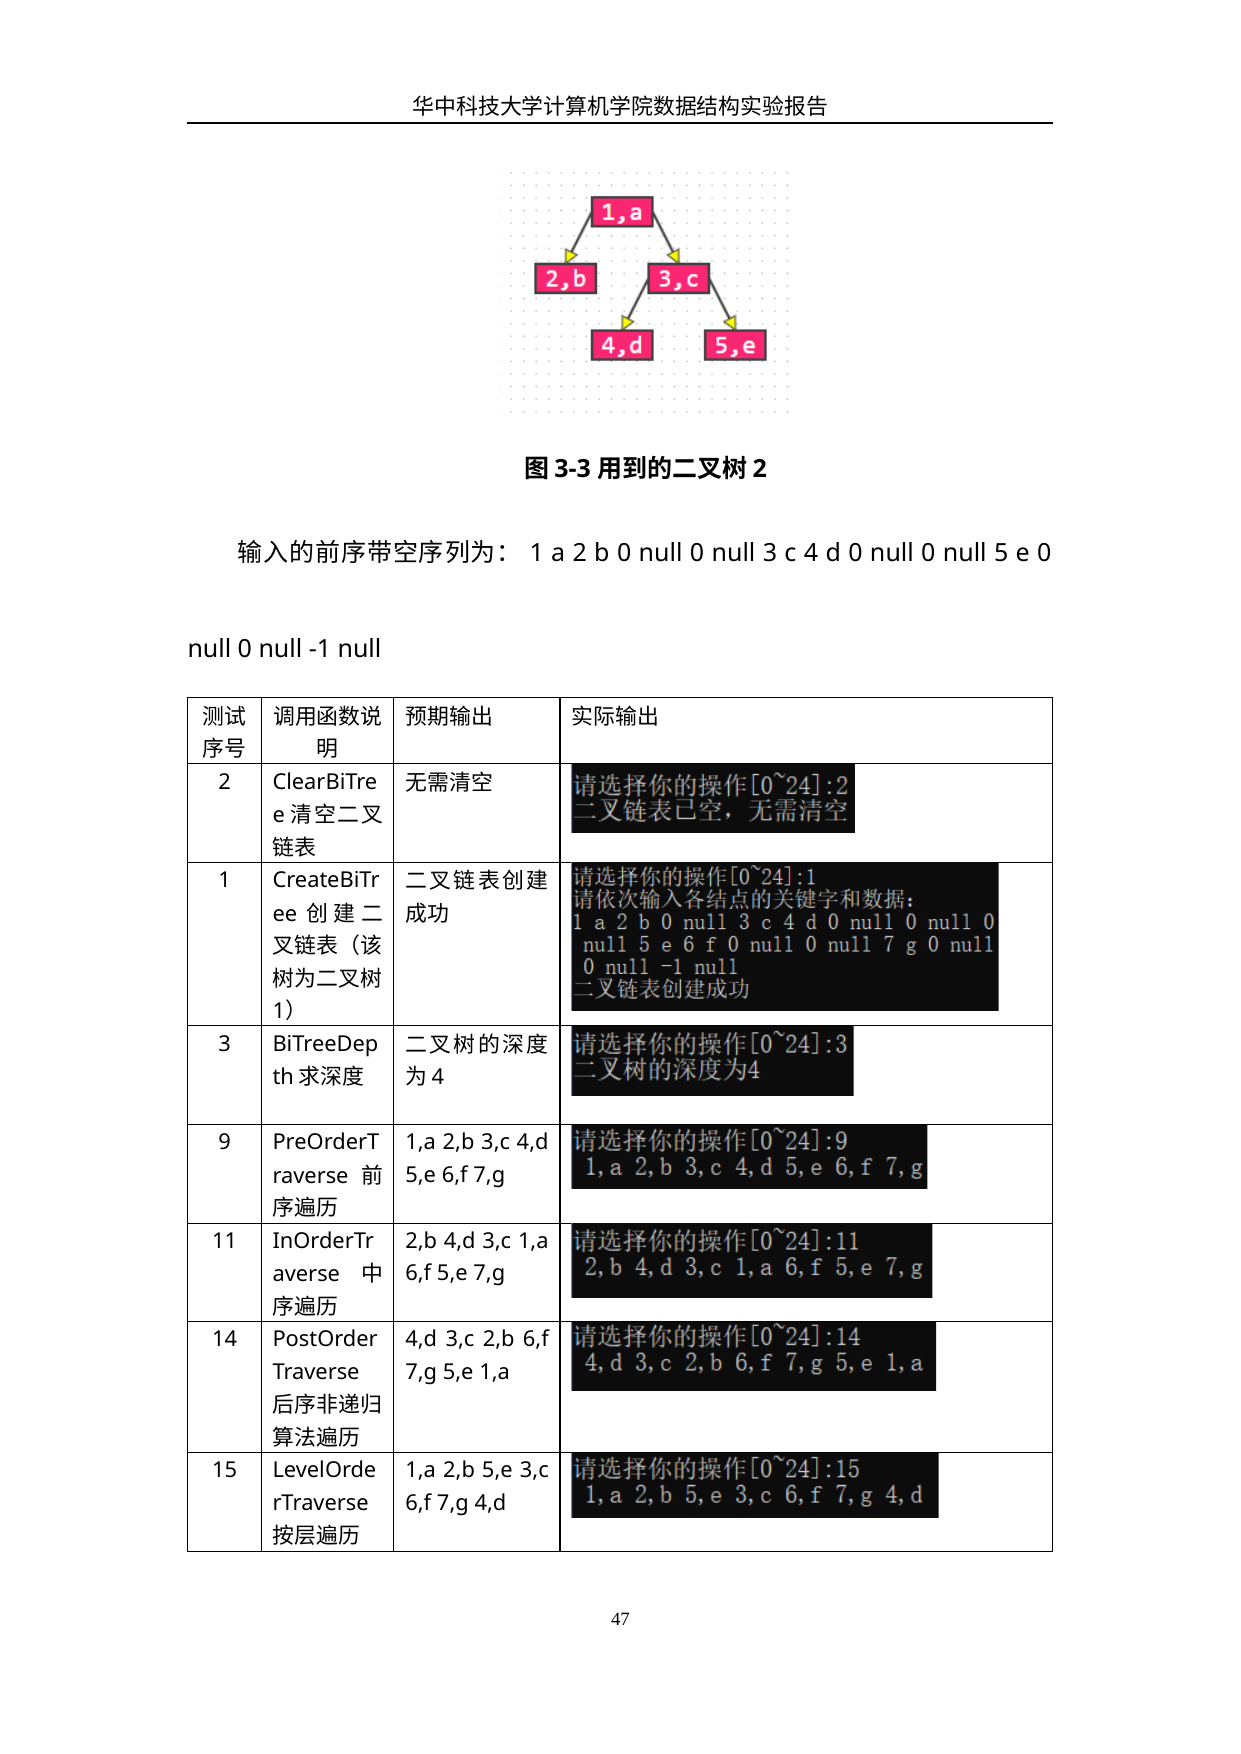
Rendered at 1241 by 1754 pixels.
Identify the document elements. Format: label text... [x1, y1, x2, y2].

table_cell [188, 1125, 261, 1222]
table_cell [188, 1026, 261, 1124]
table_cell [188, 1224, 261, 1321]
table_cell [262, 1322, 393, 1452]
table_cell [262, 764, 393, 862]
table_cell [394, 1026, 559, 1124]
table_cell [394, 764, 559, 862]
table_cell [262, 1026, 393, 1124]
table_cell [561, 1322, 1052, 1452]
list 图3-3 用到的二叉树2 [187, 434, 1053, 499]
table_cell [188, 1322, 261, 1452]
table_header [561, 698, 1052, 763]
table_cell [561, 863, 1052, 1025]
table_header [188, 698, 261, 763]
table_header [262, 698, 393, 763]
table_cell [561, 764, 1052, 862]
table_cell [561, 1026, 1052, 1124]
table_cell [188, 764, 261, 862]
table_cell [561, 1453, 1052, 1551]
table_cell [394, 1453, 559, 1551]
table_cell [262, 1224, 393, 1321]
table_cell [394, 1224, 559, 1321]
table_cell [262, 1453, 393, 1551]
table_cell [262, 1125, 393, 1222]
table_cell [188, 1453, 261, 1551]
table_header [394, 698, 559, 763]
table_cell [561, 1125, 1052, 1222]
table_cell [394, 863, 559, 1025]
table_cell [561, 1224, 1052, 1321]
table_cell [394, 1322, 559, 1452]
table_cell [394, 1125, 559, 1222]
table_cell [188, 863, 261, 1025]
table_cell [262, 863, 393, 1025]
list 输入的前序带空序列为： 1 a 2 b 0 null 0 null 3 c 4 d 0 null 0 null 5 e 0 null 0 null -1 null [187, 518, 1053, 680]
